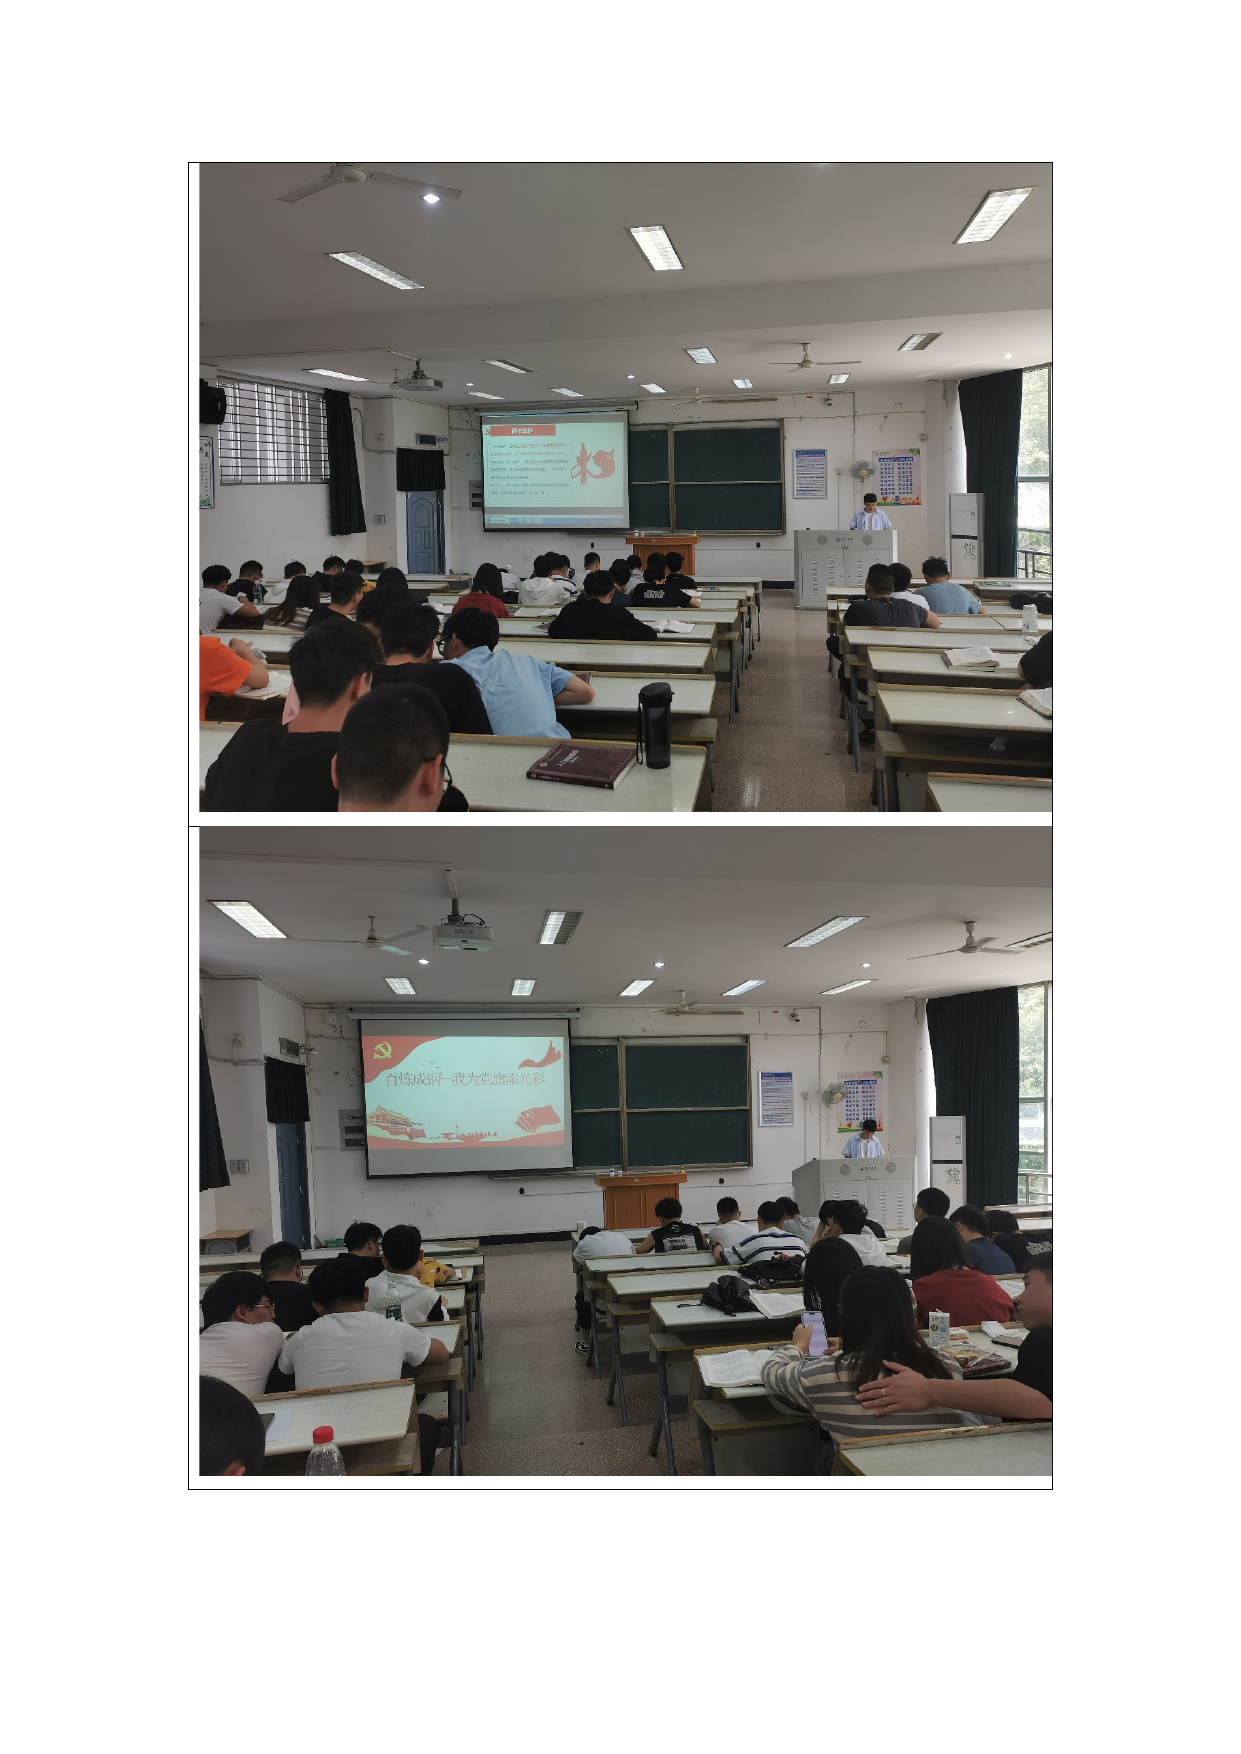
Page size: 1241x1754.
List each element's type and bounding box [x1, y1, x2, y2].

picture [199, 826, 1053, 1476]
picture [199, 163, 1053, 812]
table_cell [189, 827, 1052, 1489]
table_cell [189, 163, 1052, 826]
